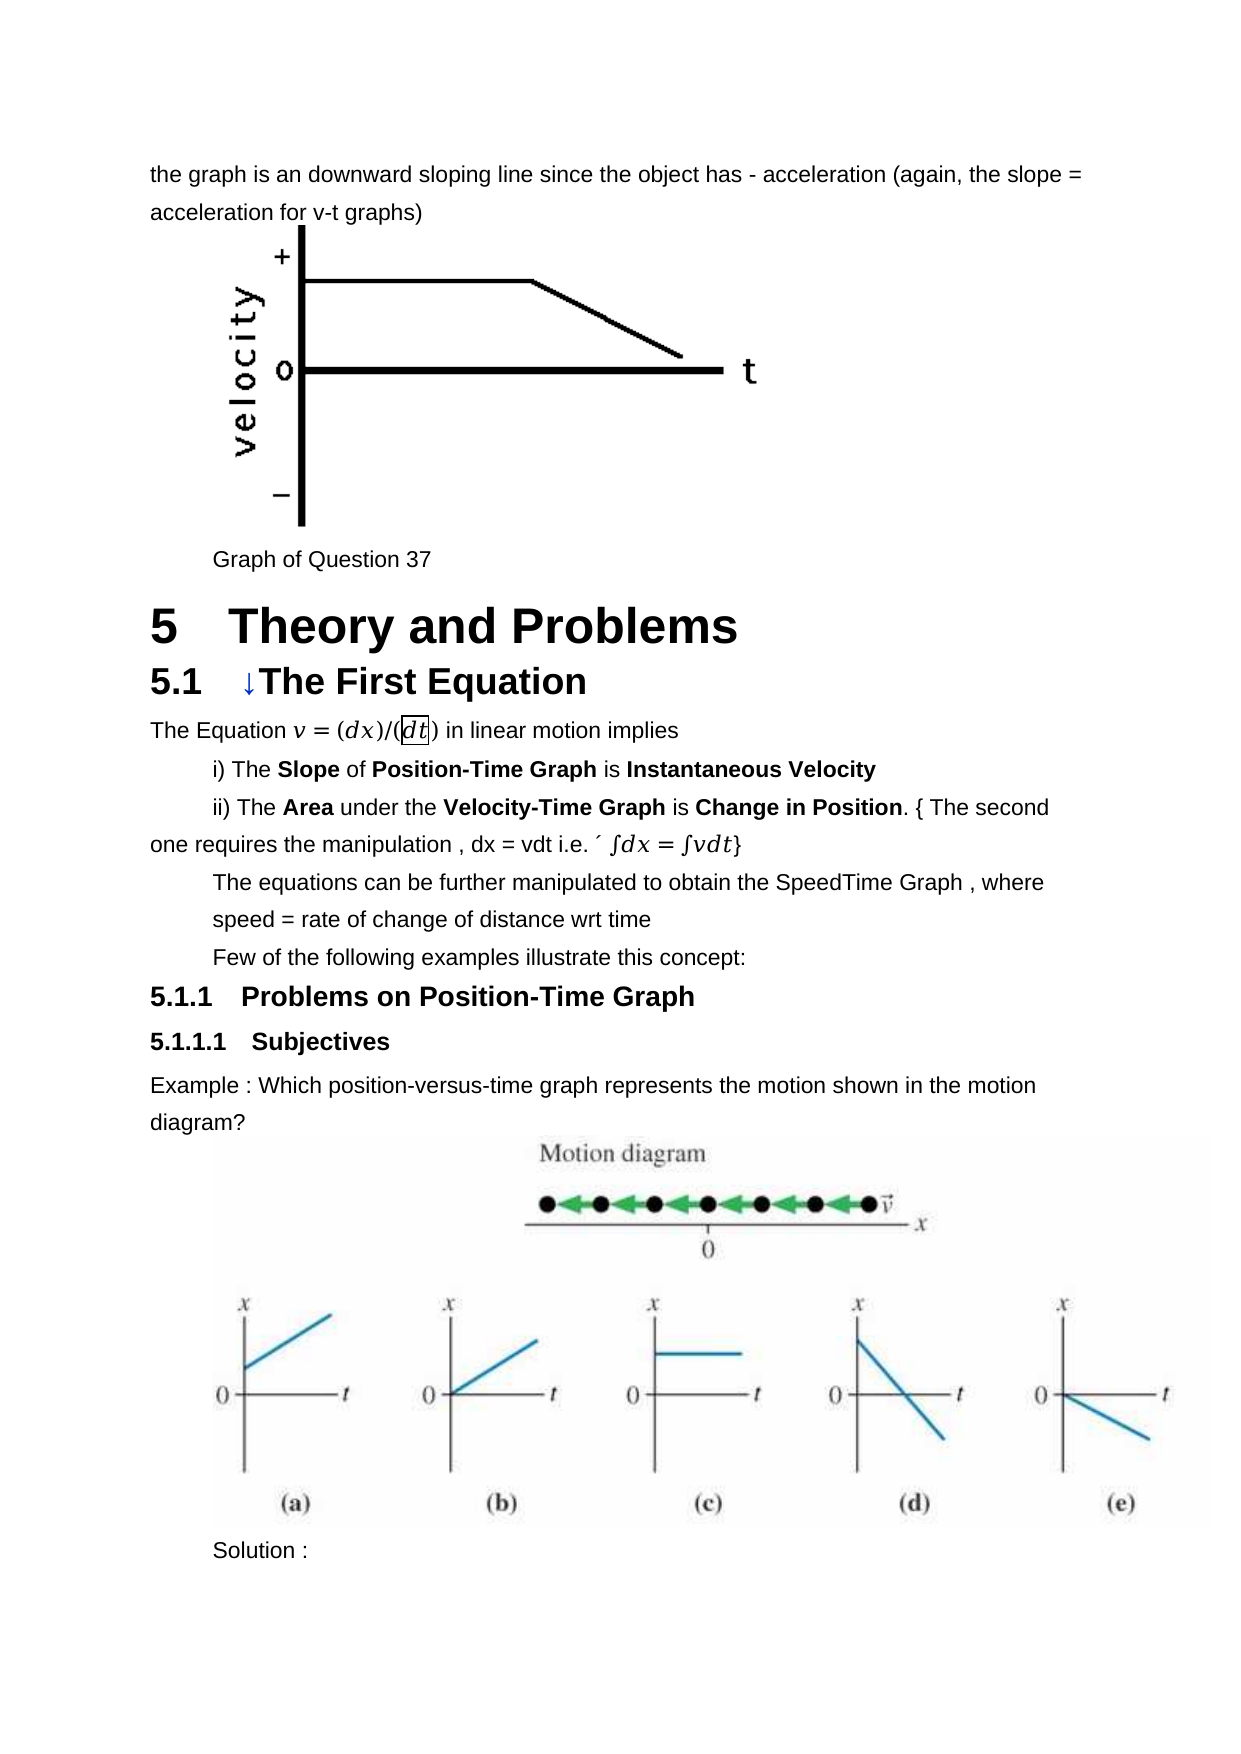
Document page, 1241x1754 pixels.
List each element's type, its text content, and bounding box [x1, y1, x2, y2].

text i) The Slope of Position-Time Graph is Instantaneous Velocity [150, 745, 1090, 783]
picture [212, 225, 768, 535]
text Graph of Question 37 [150, 534, 1090, 572]
subtitle 5 Theory and Problems [150, 597, 1090, 654]
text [150, 150, 1090, 225]
subtitle 5.1.1.1 Subjectives [150, 1018, 1090, 1055]
text Example : Which position-versus-time graph represents the motion shown in the motion diagram? [150, 1061, 1090, 1136]
subtitle 5.1 ↓The First Equation [150, 659, 1090, 703]
text ii) The Area under the Velocity-Time Graph is Change in Position. { The second one requires the manipulation , dx = vdt i.e. ´ ∫dx = ∫vdt} [150, 783, 1090, 858]
text The equations can be further manipulated to obtain the SpeedTime Graph , where [150, 858, 1090, 895]
picture [212, 1135, 1213, 1527]
subtitle 5.1.1 Problems on Position-Time Graph [150, 975, 1090, 1013]
text The Equation v = (dx)/(dt) in linear motion implies [150, 708, 1090, 745]
text speed = rate of change of distance wrt time [150, 895, 1090, 933]
text Solution : [150, 1526, 1090, 1564]
text Few of the following examples illustrate this concept: [150, 933, 1090, 970]
